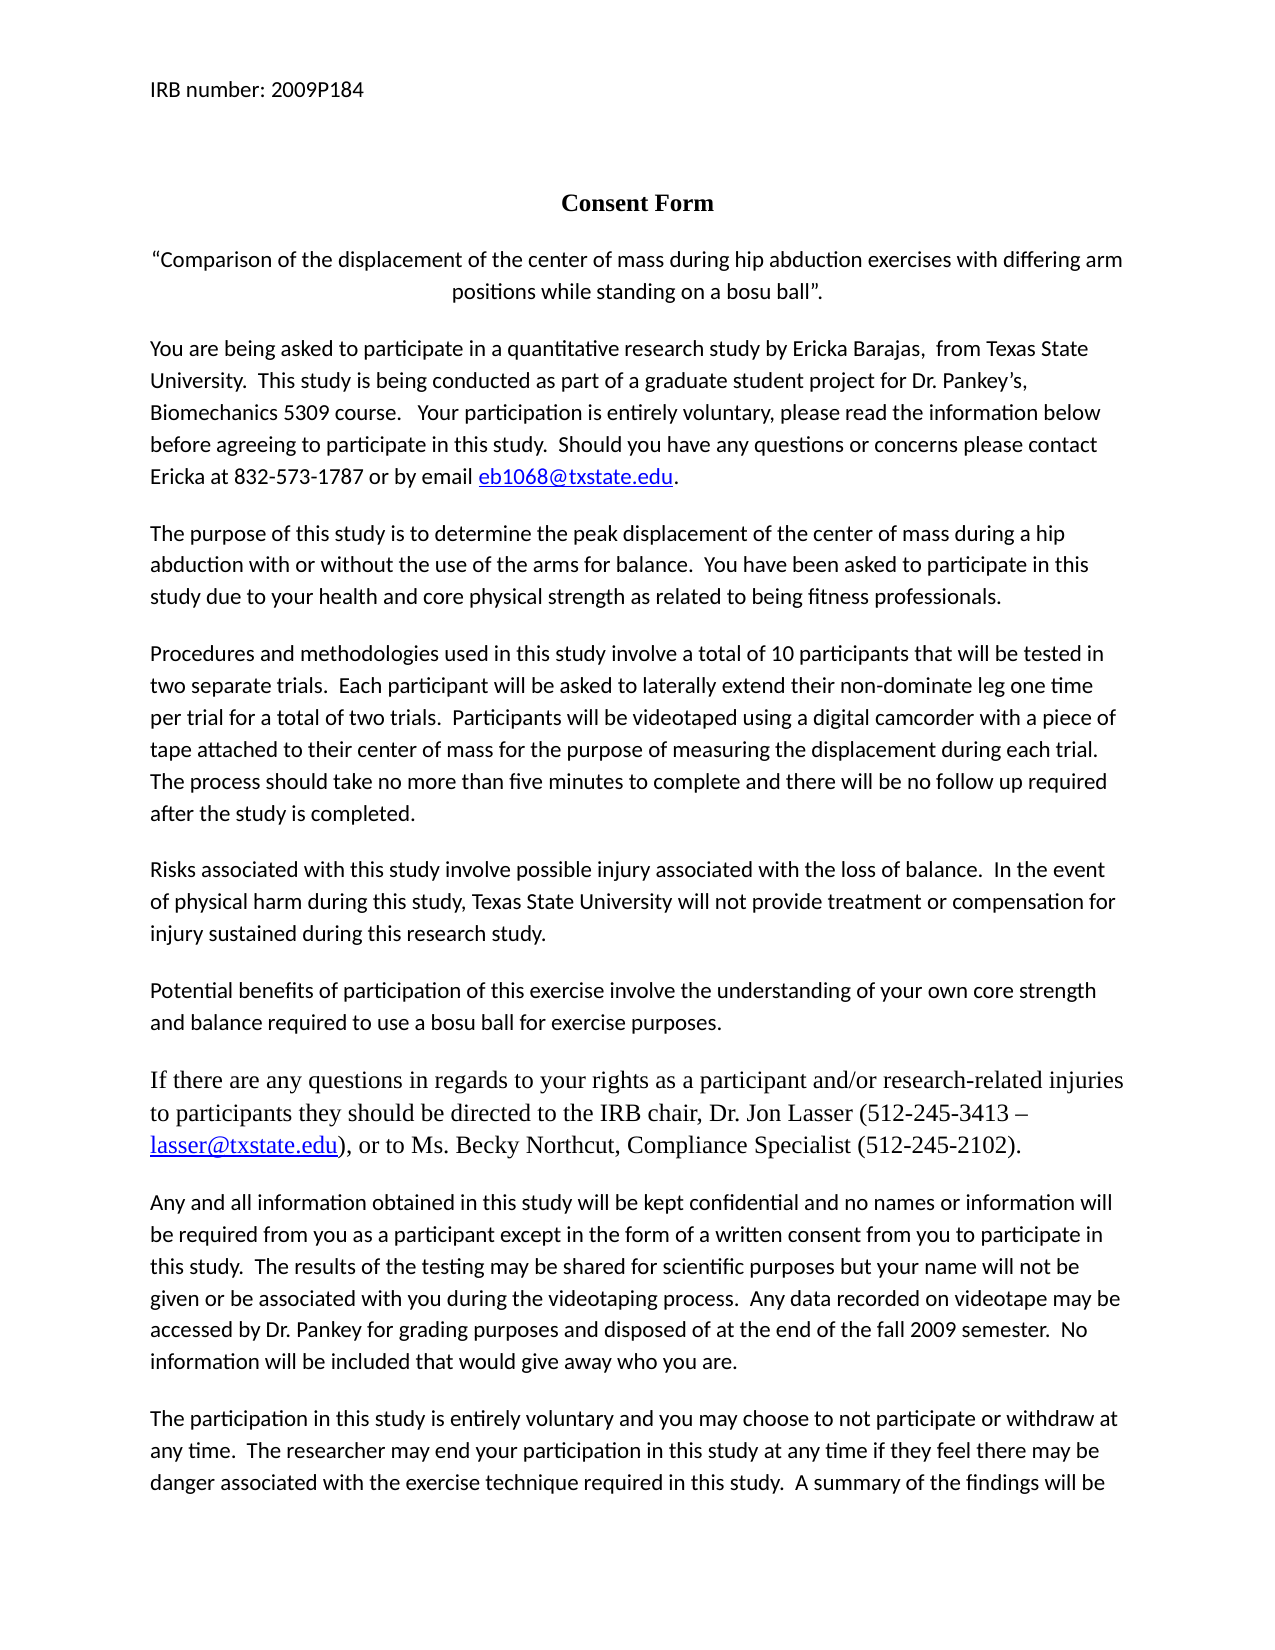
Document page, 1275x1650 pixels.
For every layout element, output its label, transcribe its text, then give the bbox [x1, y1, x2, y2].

text Procedures and methodologies used in this study involve a total of 10 participants that will be tested in two separate trials. Each participant will be asked to laterally extend their non-dominate leg one time per trial for a total of two trials. Participants will be videotaped using a digital camcorder with a piece of tape attached to their center of mass for the purpose of measuring the displacement during each trial. The process should take no more than five minutes to complete and there will be no follow up required after the study is completed. [150, 639, 1125, 827]
text If there are any questions in regards to your rights as a participant and/or research-related injuries to participants they should be directed to the IRB chair, Dr. Jon Lasser (512-245-3413 – lasser@txstate.edu), or to Ms. Becky Northcut, Compliance Specialist (512-245-2102). [150, 1065, 1125, 1159]
text The purpose of this study is to determine the peak displacement of the center of mass during a hip abduction with or without the use of the arms for balance. You have been asked to participate in this study due to your health and core physical strength as related to being fitness professionals. [150, 519, 1125, 611]
text You are being asked to participate in a quantitative research study by Ericka Barajas, from Texas State University. This study is being conducted as part of a graduate student project for Dr. Pankey’s, Biomechanics 5309 course. Your participation is entirely voluntary, please read the information below before agreeing to participate in this study. Should you have any questions or concerns please contact Ericka at 832-573-1787 or by email eb1068@txstate.edu. [150, 334, 1125, 490]
text Risks associated with this study involve possible injury associated with the loss of balance. In the event of physical harm during this study, Texas State University will not provide treatment or compensation for injury sustained during this research study. [150, 856, 1125, 947]
text Potential benefits of participation of this exercise involve the understanding of your own core strength and balance required to use a bosu ball for exercise purposes. [150, 976, 1125, 1036]
text “Comparison of the displacement of the center of mass during hip abduction exercises with differing arm positions while standing on a bosu ball”. [150, 246, 1125, 306]
text Consent Form [150, 188, 1125, 217]
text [150, 1404, 1125, 1496]
text Any and all information obtained in this study will be kept confidential and no names or information will be required from you as a participant except in the form of a written consent from you to participate in this study. The results of the testing may be shared for scientific purposes but your name will not be given or be associated with you during the videotaping process. Any data recorded on videotape may be accessed by Dr. Pankey for grading purposes and disposed of at the end of the fall 2009 semester. No information will be included that would give away who you are. [150, 1188, 1125, 1376]
